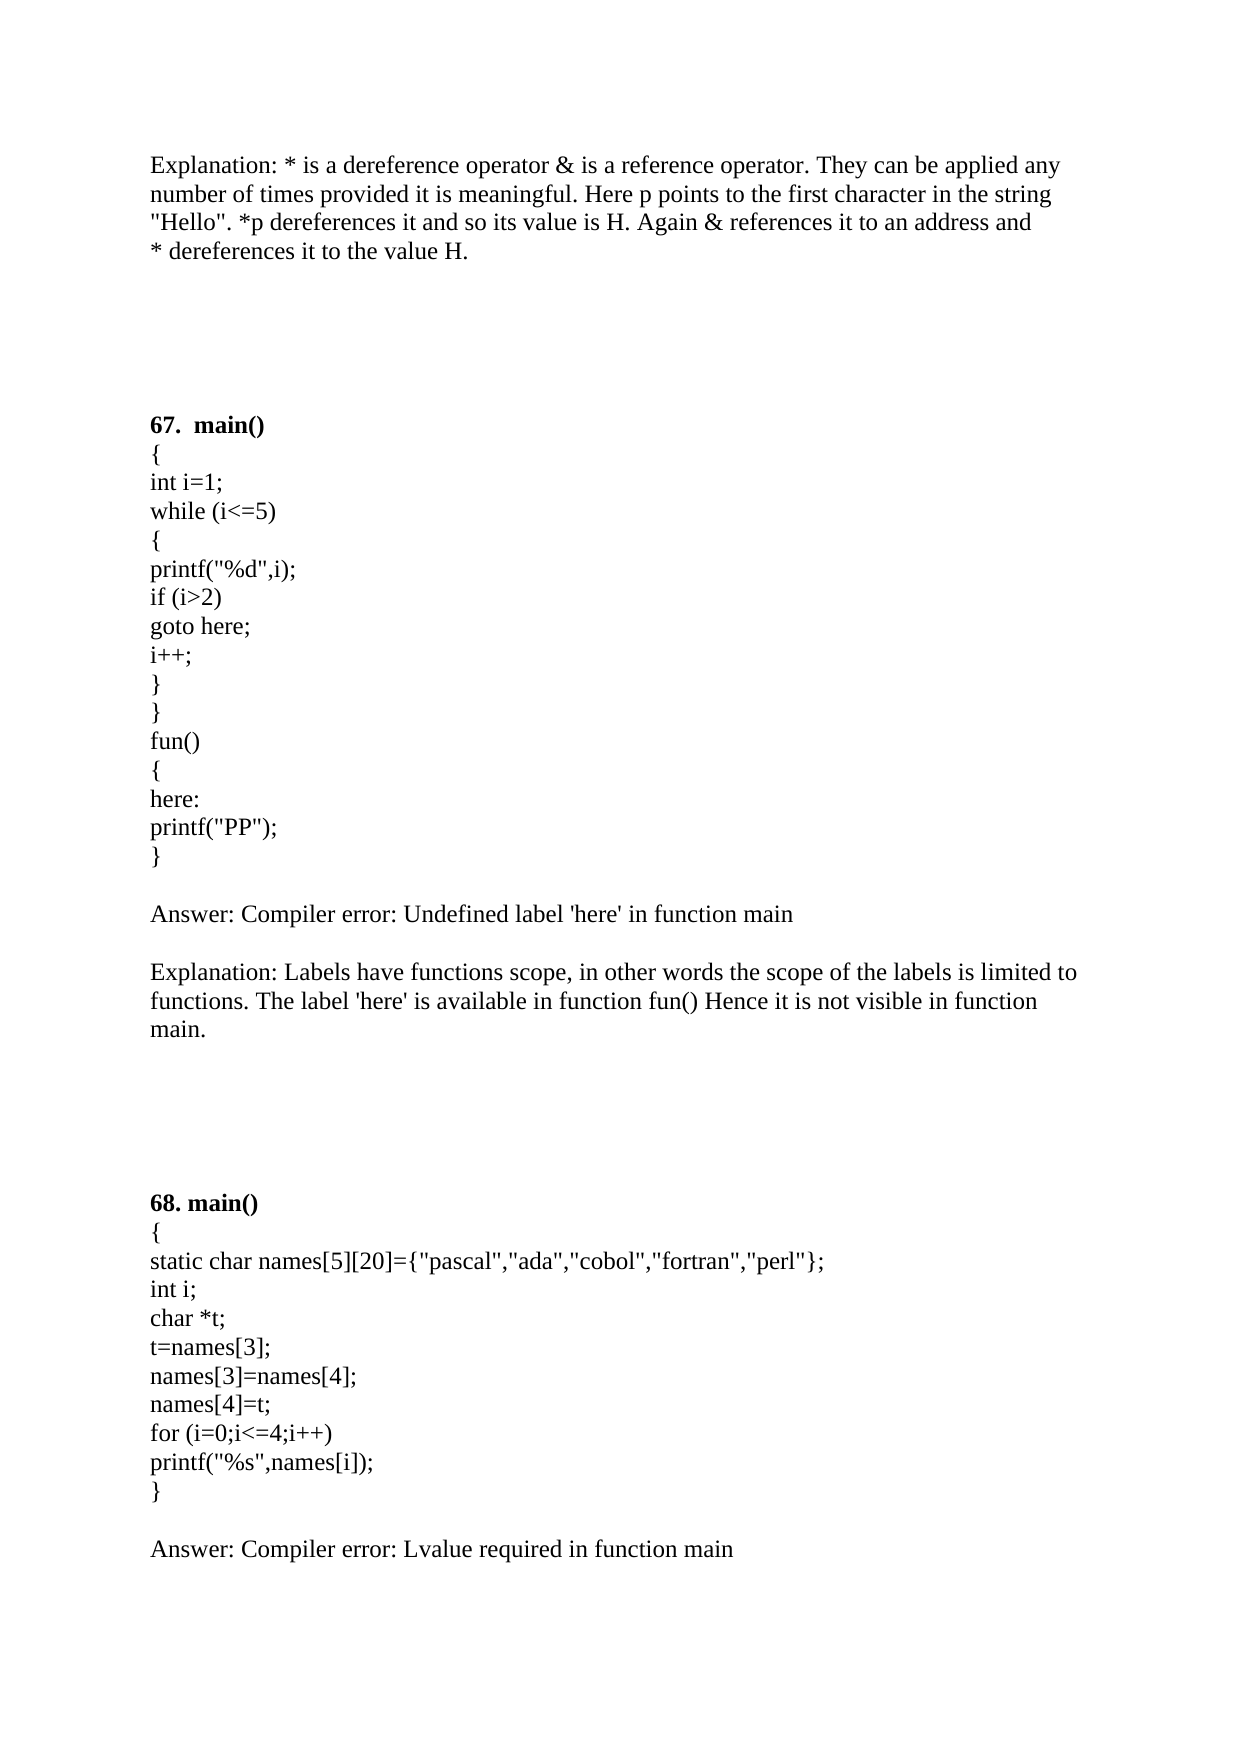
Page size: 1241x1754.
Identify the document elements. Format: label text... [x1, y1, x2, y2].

text 68. main() { static char names[5][20]={"pascal","ada","cobol","fortran","perl"}; int i; char *t; t=names[3]; names[3]=names[4]; names[4]=t; for (i=0;i<=4;i++) printf("%s",names[i]); } [150, 1188, 1090, 1504]
text Explanation: * is a dereference operator & is a reference operator. They can be applied any number of times provided it is meaningful. Here p points to the first character in the string "Hello". *p dereferences it and so its value is H. Again & references it to an address and * dereferences it to the value H. [150, 150, 1090, 265]
text 67. main() { int i=1; while (i<=5) { printf("%d",i); if (i>2) goto here; i++; } } fun() { here: printf("PP"); } [150, 410, 1090, 870]
text Answer: Compiler error: Lvalue required in function main [150, 1534, 1090, 1562]
text Explanation: Labels have functions scope, in other words the scope of the labels is limited to functions. The label 'here' is available in function fun() Hence it is not visible in function main. [150, 957, 1090, 1043]
text Answer: Compiler error: Undefined label 'here' in function main [150, 899, 1090, 928]
